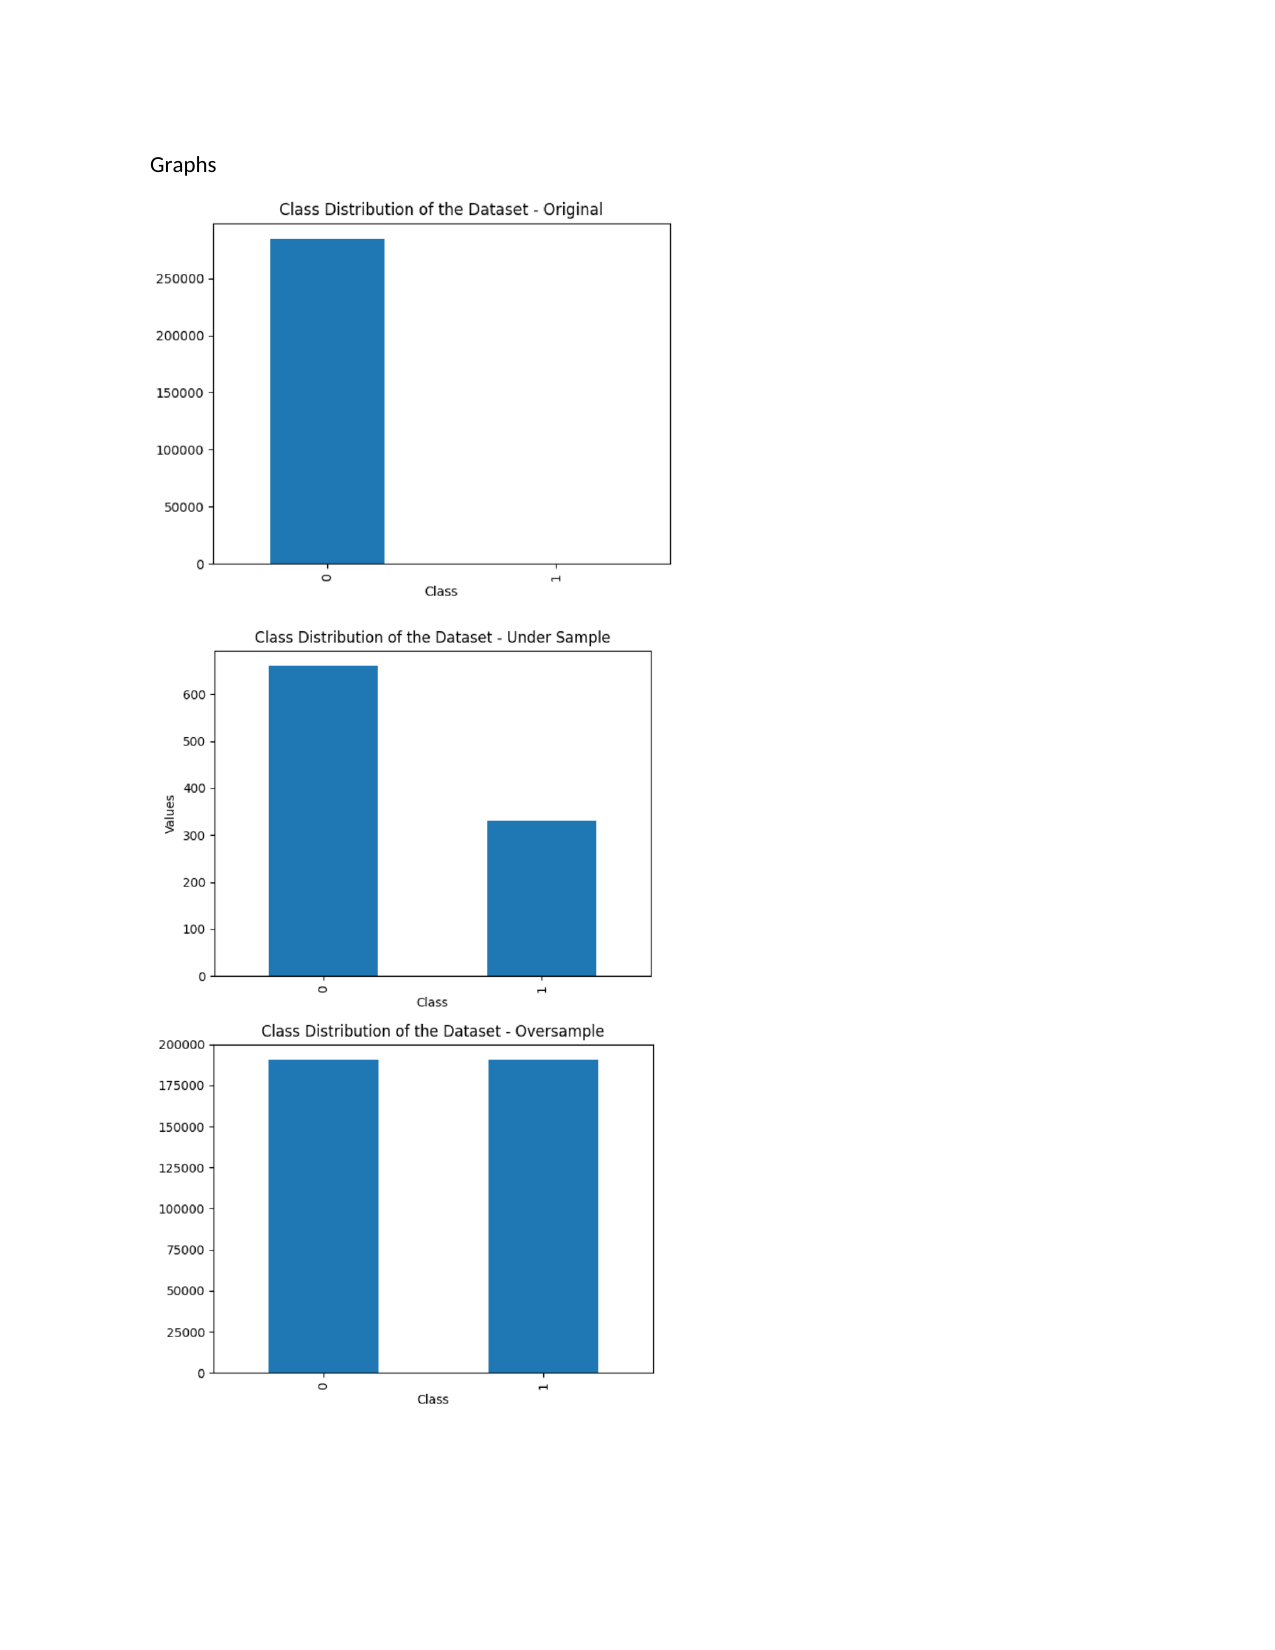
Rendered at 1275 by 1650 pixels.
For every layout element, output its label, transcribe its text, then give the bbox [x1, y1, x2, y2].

text Graphs [150, 150, 1125, 178]
picture [150, 196, 683, 601]
picture [150, 1014, 672, 1408]
picture [150, 620, 670, 1013]
